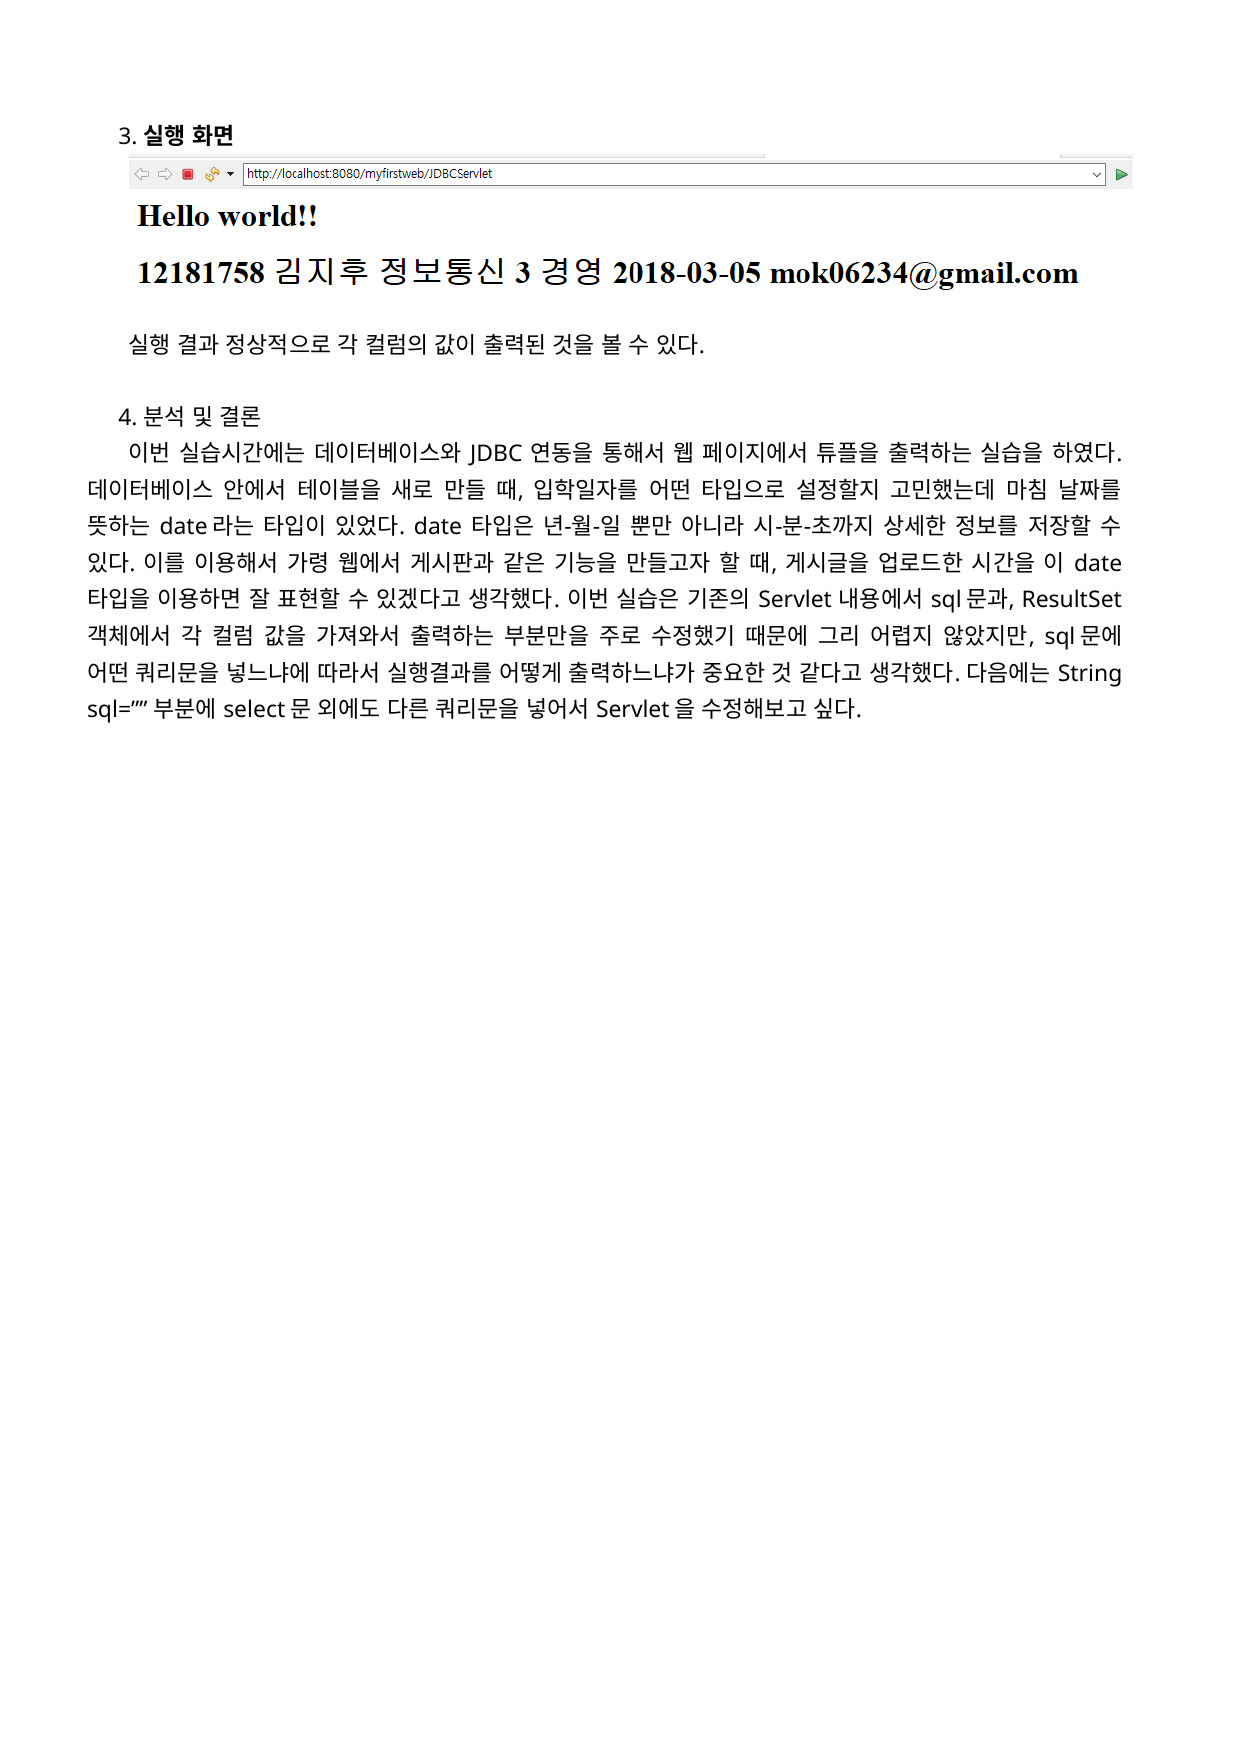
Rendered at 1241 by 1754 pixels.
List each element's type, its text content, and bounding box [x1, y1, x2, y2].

text 이번 실습시간에는 데이터베이스와 JDBC 연동을 통해서 웹 페이지에서 튜플을 출력하는 실습을 하였다. 데이터베이스 안에서 테이블을 새로 만들 때, 입학일자를 어떤 타입으로 설정할지 고민했는데 마침 날짜를 뜻하는 date라는 타입이 있었다. date 타입은 년-월-일 뿐만 아니라 시-분-초까지 상세한 정보를 저장할 수 있다. 이를 이용해서 가령 웹에서 게시판과 같은 기능을 만들고자 할 때, 게시글을 업로드한 시간을 이 date 타입을 이용하면 잘 표현할 수 있겠다고 생각했다. 이번 실습은 기존의 Servlet 내용에서 sql문과, ResultSet 객체에서 각 컬럼 값을 가져와서 출력하는 부분만을 주로 수정했기 때문에 그리 어렵지 않았지만, sql문에 어떤 쿼리문을 넣느냐에 따라서 실행결과를 어떻게 출력하느냐가 중요한 것 같다고 생각했다. 다음에는 String sql=”” 부분에 select문 외에도 다른 쿼리문을 넣어서 Servlet을 수정해보고 싶다. [87, 435, 1122, 724]
picture [128, 154, 1133, 325]
text 실행 결과 정상적으로 각 컬럼의 값이 출력된 것을 볼 수 있다. [87, 327, 1122, 361]
list 실행 화면 [118, 118, 1122, 151]
list 분석 및 결론 [118, 398, 1122, 432]
